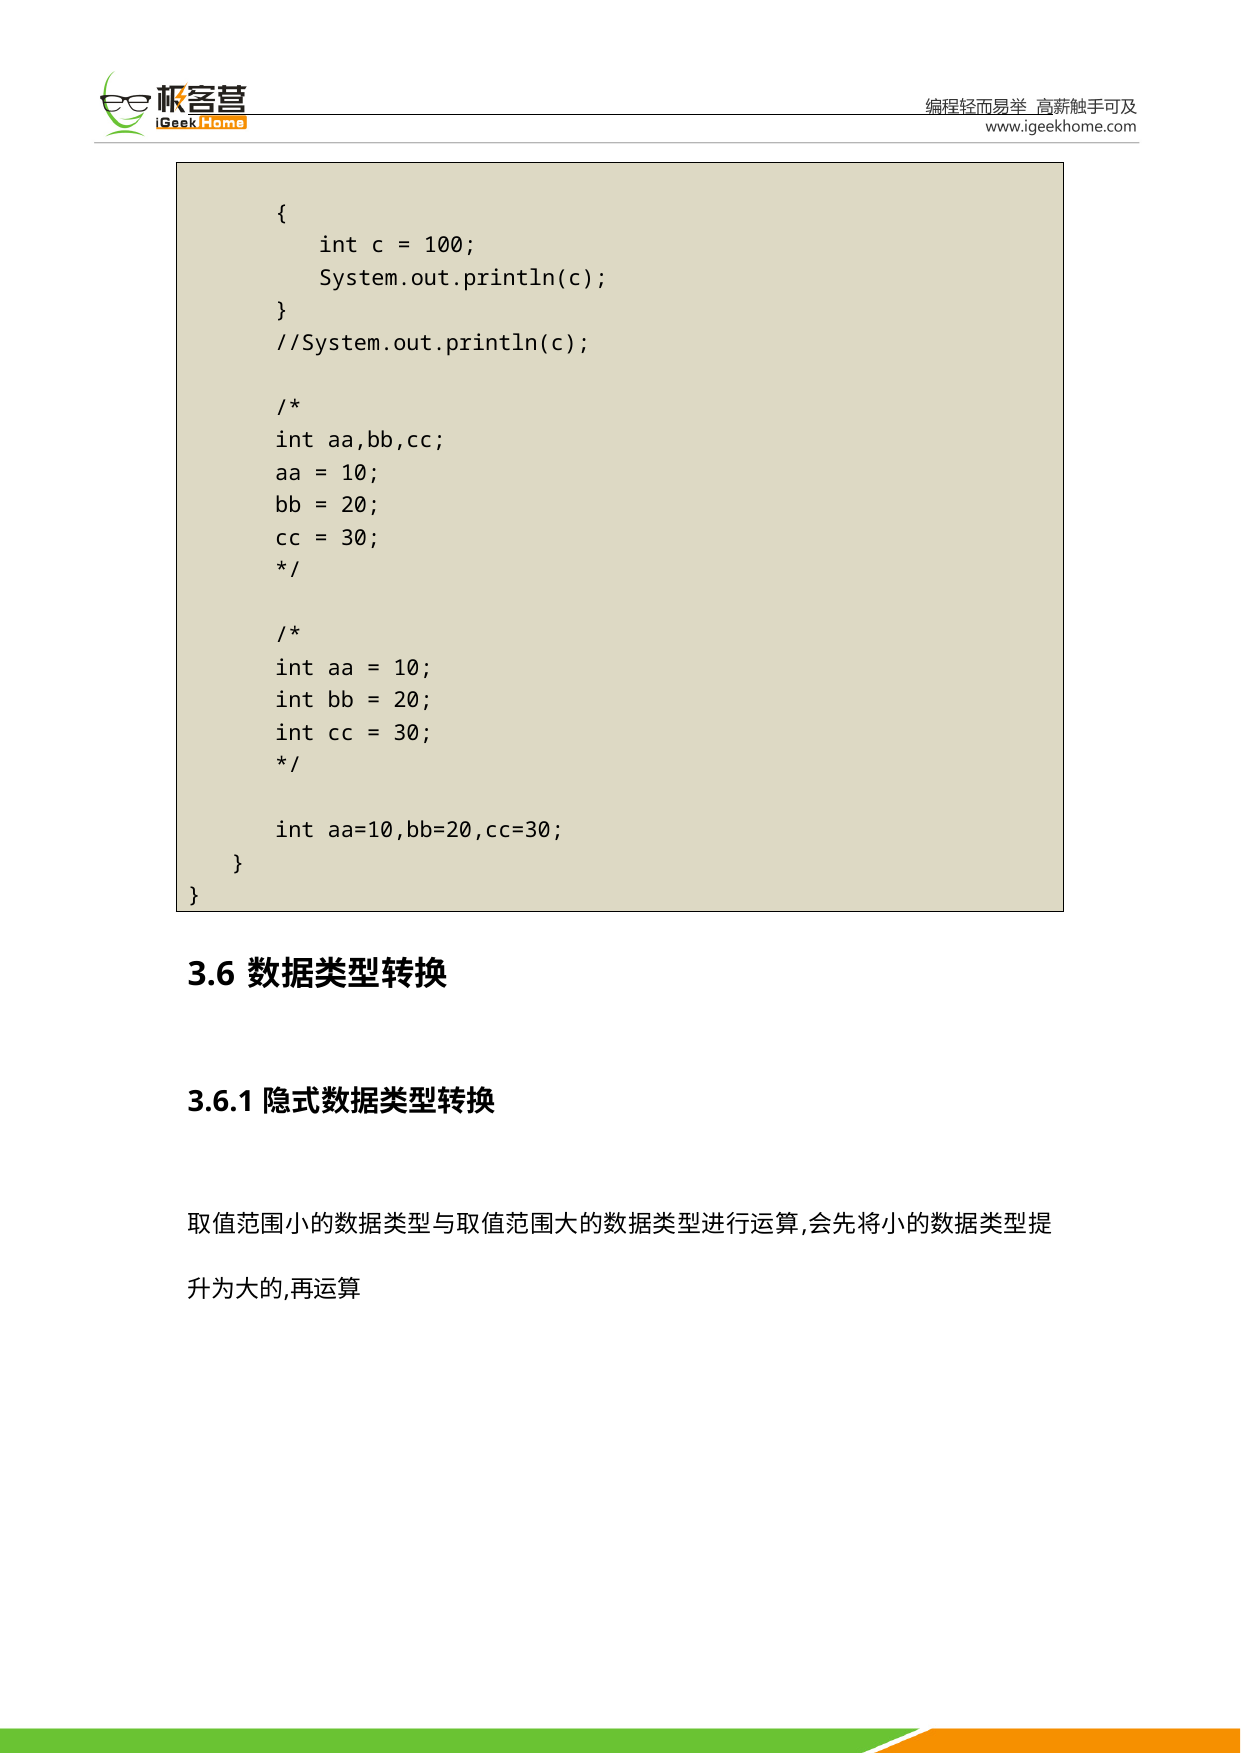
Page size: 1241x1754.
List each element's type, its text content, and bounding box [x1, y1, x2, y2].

picture [0, 1690, 1241, 1753]
text 取值范围小的数据类型与取值范围大的数据类型进行运算,会先将小的数据类型提升为大的,再运算 [187, 1189, 1053, 1319]
picture [0, 1, 1241, 151]
subtitle 隐式数据类型转换 [187, 1066, 1053, 1131]
subtitle 数据类型转换 [187, 939, 1053, 1004]
